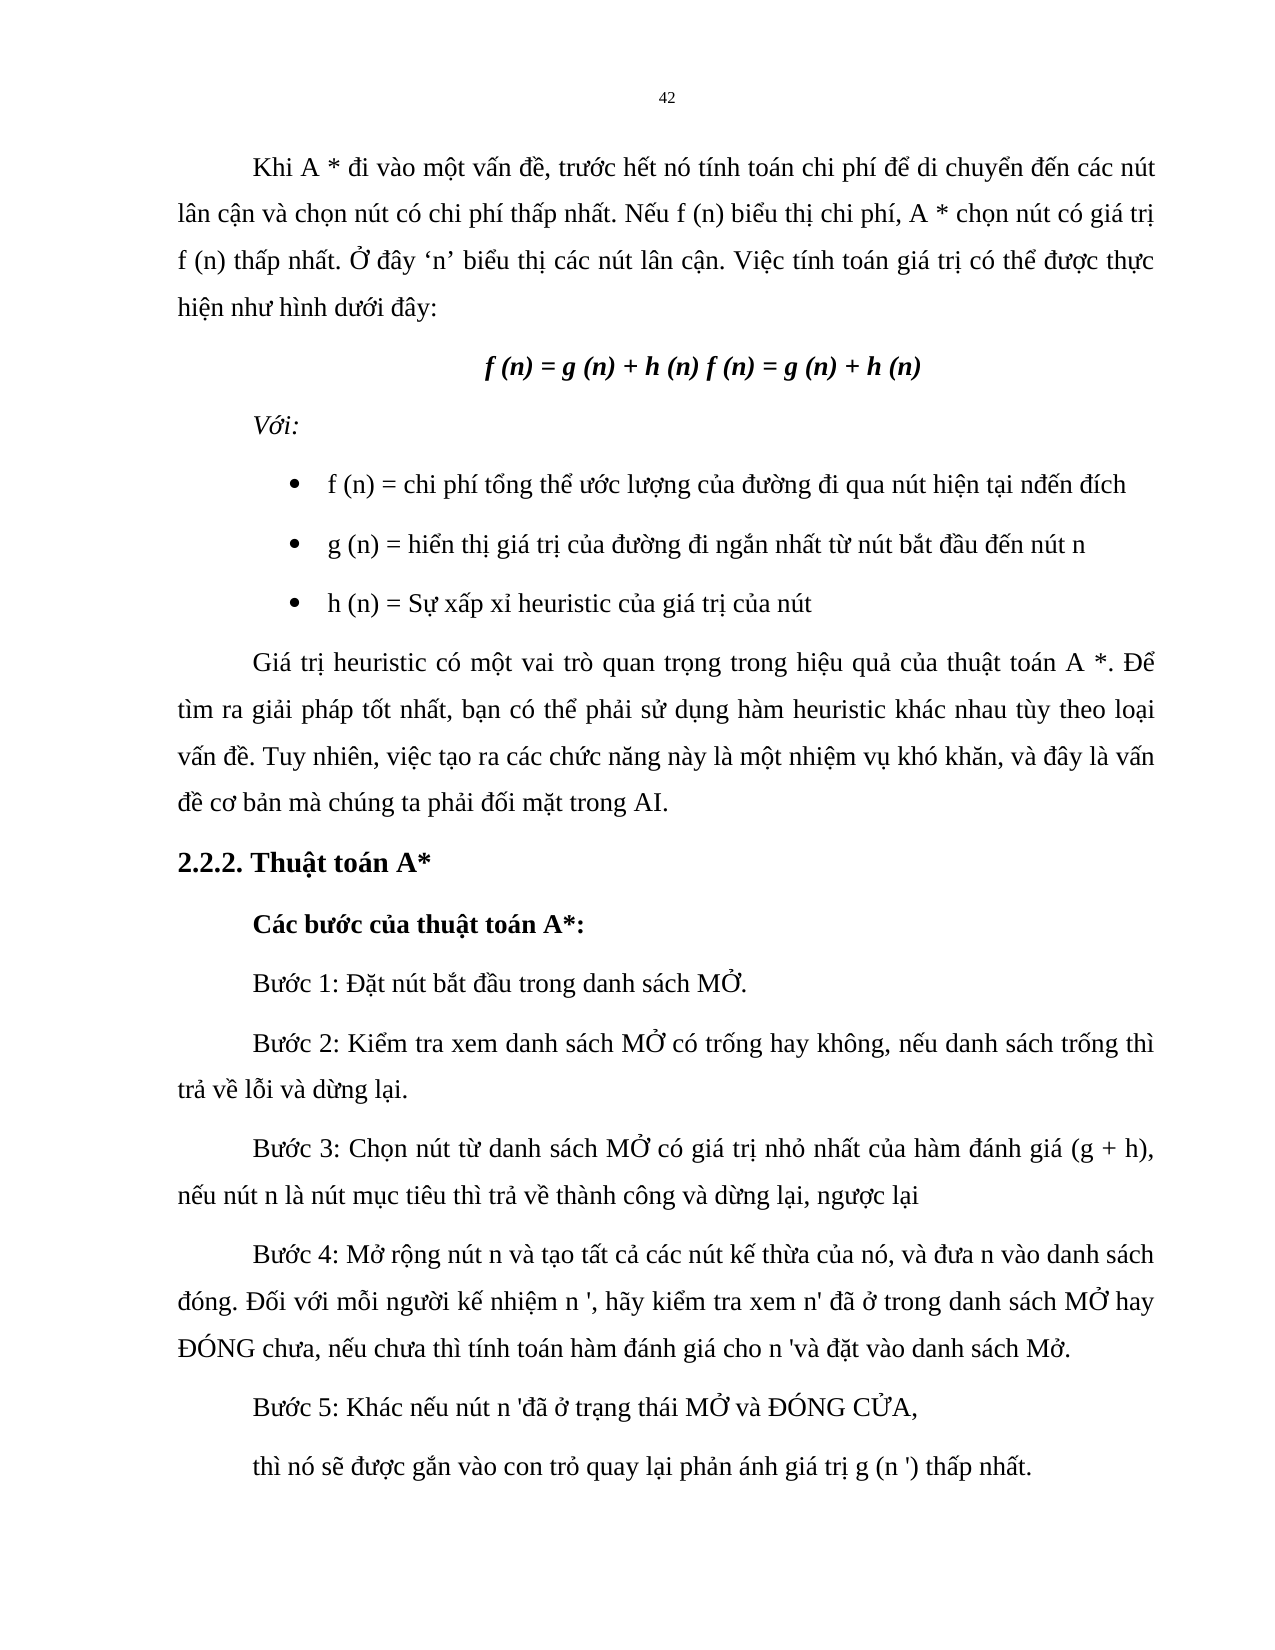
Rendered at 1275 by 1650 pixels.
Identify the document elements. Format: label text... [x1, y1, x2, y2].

text f (n) = g (n) + h (n) f (n) = g (n) + h (n) [177, 350, 1157, 381]
list h (n) = Sự xấp xỉ heuristic của giá trị của nút [290, 587, 1157, 618]
text Bước 2: Kiểm tra xem danh sách MỞ có trống hay không, nếu danh sách trống thì trả về lỗi và dừng lại. [177, 1027, 1157, 1104]
text Bước 4: Mở rộng nút n và tạo tất cả các nút kế thừa của nó, và đưa n vào danh sách đóng. Đối với mỗi người kế nhiệm n ', hãy kiểm tra xem n' đã ở trong danh sách MỞ hay ĐÓNG chưa, nếu chưa thì tính toán hàm đánh giá cho n 'và đặt vào danh sách Mở. [177, 1238, 1157, 1363]
text Bước 5: Khác nếu nút n 'đã ở trạng thái MỞ và ĐÓNG CỬA, [177, 1391, 1157, 1422]
text Khi A * đi vào một vấn đề, trước hết nó tính toán chi phí để di chuyển đến các nút lân cận và chọn nút có chi phí thấp nhất. Nếu f (n) biểu thị chi phí, A * chọn nút có giá trị f (n) thấp nhất. Ở đây ‘n’ biểu thị các nút lân cận. Việc tính toán giá trị có thể được thực hiện như hình dưới đây: [177, 151, 1157, 322]
list g (n) = hiển thị giá trị của đường đi ngắn nhất từ ​​nút bắt đầu đến nút n [290, 528, 1157, 559]
text Với: [177, 409, 1157, 440]
text 2.2.2. Thuật toán A* [177, 846, 1157, 879]
text Bước 1: Đặt nút bắt đầu trong danh sách MỞ. [177, 968, 1157, 999]
text Các bước của thuật toán A*: [177, 908, 1157, 939]
text Giá trị heuristic có một vai trò quan trọng trong hiệu quả của thuật toán A *. Để tìm ra giải pháp tốt nhất, bạn có thể phải sử dụng hàm heuristic khác nhau tùy theo loại vấn đề. Tuy nhiên, việc tạo ra các chức năng này là một nhiệm vụ khó khăn, và đây là vấn đề cơ bản mà chúng ta phải đối mặt trong AI. [177, 646, 1157, 818]
text Bước 3: Chọn nút từ danh sách MỞ có giá trị nhỏ nhất của hàm đánh giá (g + h), nếu nút n là nút mục tiêu thì trả về thành công và dừng lại, ngược lại [177, 1133, 1157, 1210]
list f (n) = chi phí tổng thể ước lượng của đường đi qua nút hiện tại nđến đích [290, 468, 1157, 499]
text thì nó sẽ được gắn vào con trỏ quay lại phản ánh giá trị g (n ') thấp nhất. [177, 1450, 1157, 1481]
